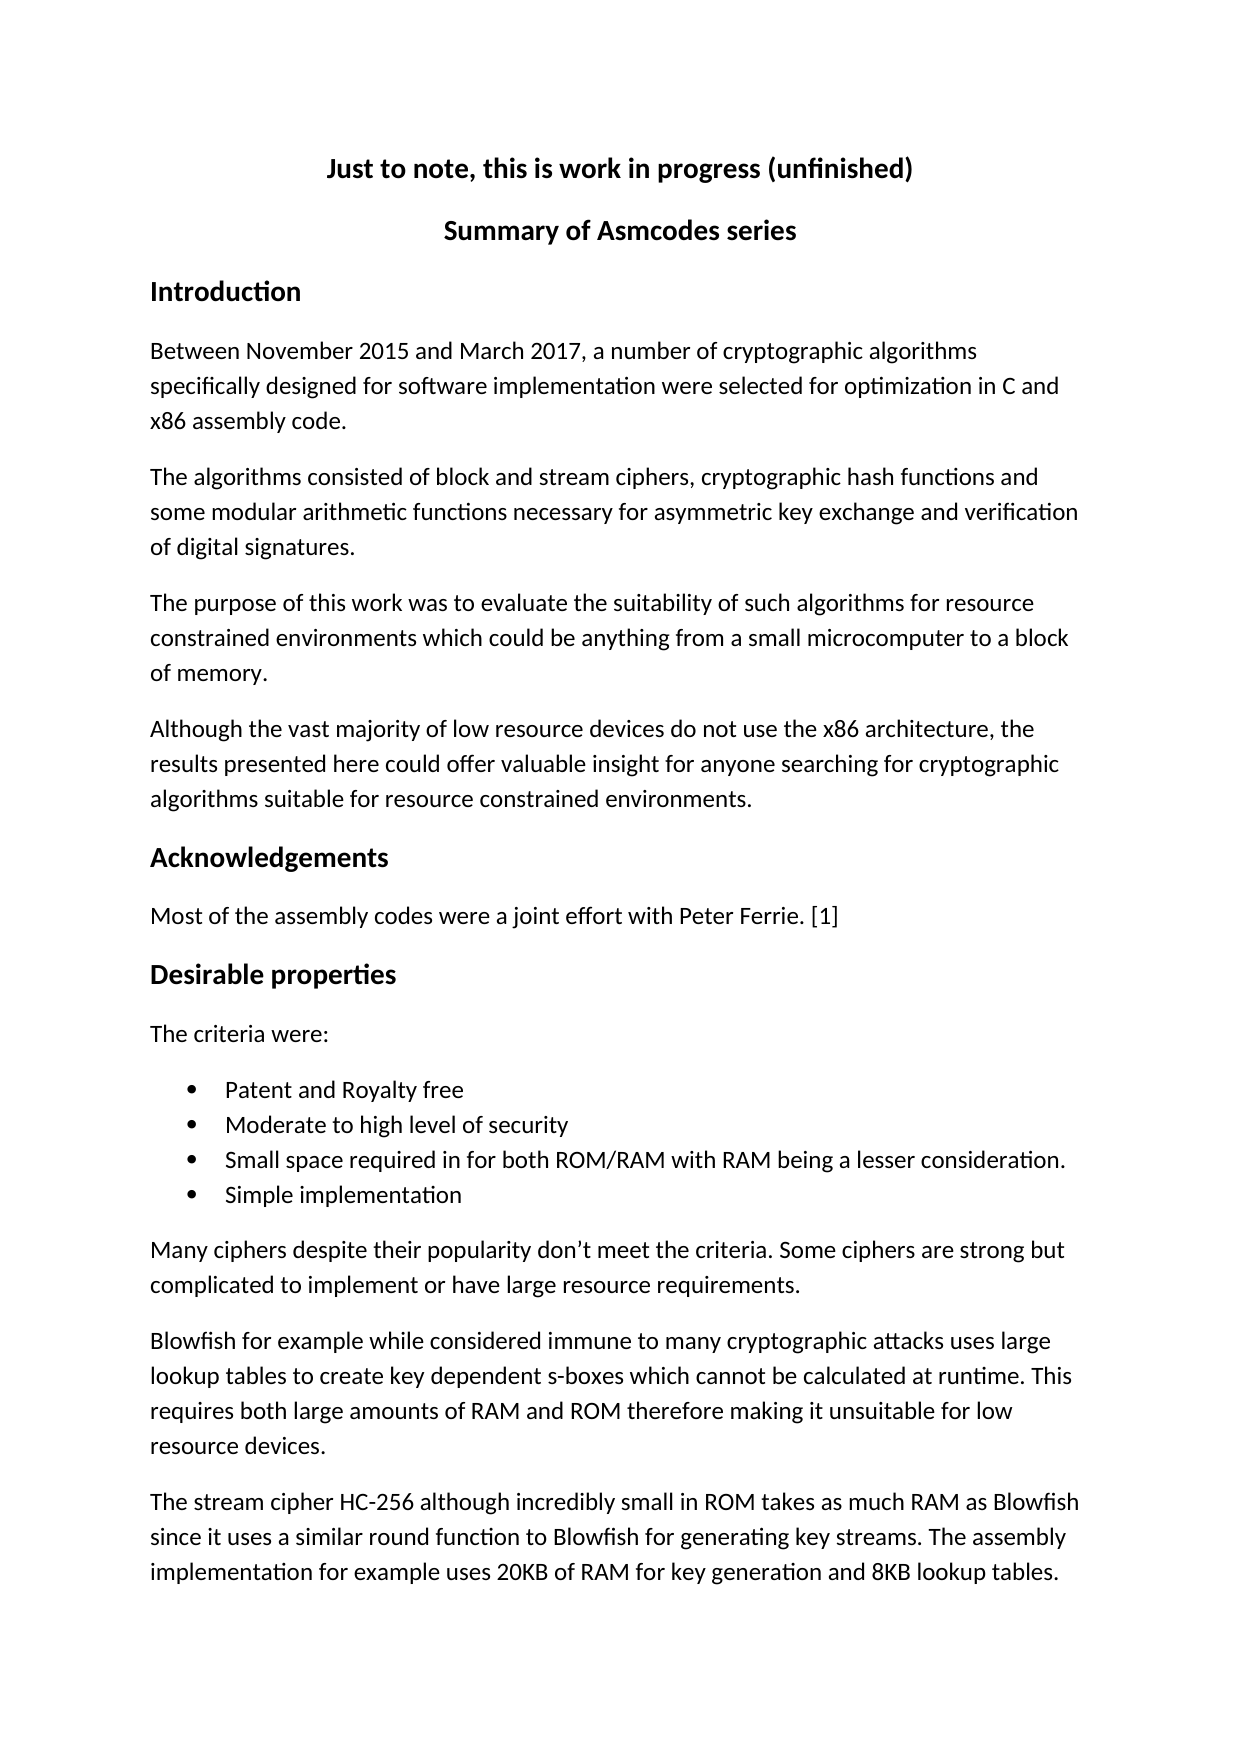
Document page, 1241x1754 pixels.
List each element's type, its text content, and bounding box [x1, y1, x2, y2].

text The purpose of this work was to evaluate the suitability of such algorithms for resource constrained environments which could be anything from a small microcomputer to a block of memory. [150, 587, 1090, 687]
text Although the vast majority of low resource devices do not use the x86 architecture, the results presented here could offer valuable insight for anyone searching for cryptographic algorithms suitable for resource constrained environments. [150, 713, 1090, 813]
list Patent and Royalty free [187, 1074, 1090, 1104]
list Moderate to high level of security [187, 1109, 1090, 1139]
text Just to note, this is work in progress (unfinished) [150, 150, 1090, 186]
text The criteria were: [150, 1018, 1090, 1048]
text Between November 2015 and March 2017, a number of cryptographic algorithms specifically designed for software implementation were selected for optimization in C and x86 assembly code. [150, 335, 1090, 436]
text Many ciphers despite their popularity don’t meet the criteria. Some ciphers are strong but complicated to implement or have large resource requirements. [150, 1235, 1090, 1300]
text Introduction [150, 273, 1090, 309]
text The stream cipher HC-256 although incredibly small in ROM takes as much RAM as Blowfish since it uses a similar round function to Blowfish for generating key streams. The assembly implementation for example uses 20KB of RAM for key generation and 8KB lookup tables. [150, 1486, 1090, 1587]
text Blowfish for example while considered immune to many cryptographic attacks uses large lookup tables to create key dependent s-boxes which cannot be calculated at runtime. This requires both large amounts of RAM and ROM therefore making it unsuitable for low resource devices. [150, 1326, 1090, 1461]
text Acknowledgements [150, 839, 1090, 874]
text Desirable properties [150, 956, 1090, 992]
text Summary of Asmcodes series [150, 212, 1090, 247]
list Simple implementation [187, 1179, 1090, 1209]
text The algorithms consisted of block and stream ciphers, cryptographic hash functions and some modular arithmetic functions necessary for asymmetric key exchange and verification of digital signatures. [150, 461, 1090, 562]
text Most of the assembly codes were a joint effort with Peter Ferrie. [1] [150, 900, 1090, 931]
list Small space required in for both ROM/RAM with RAM being a lesser consideration. [187, 1144, 1090, 1174]
